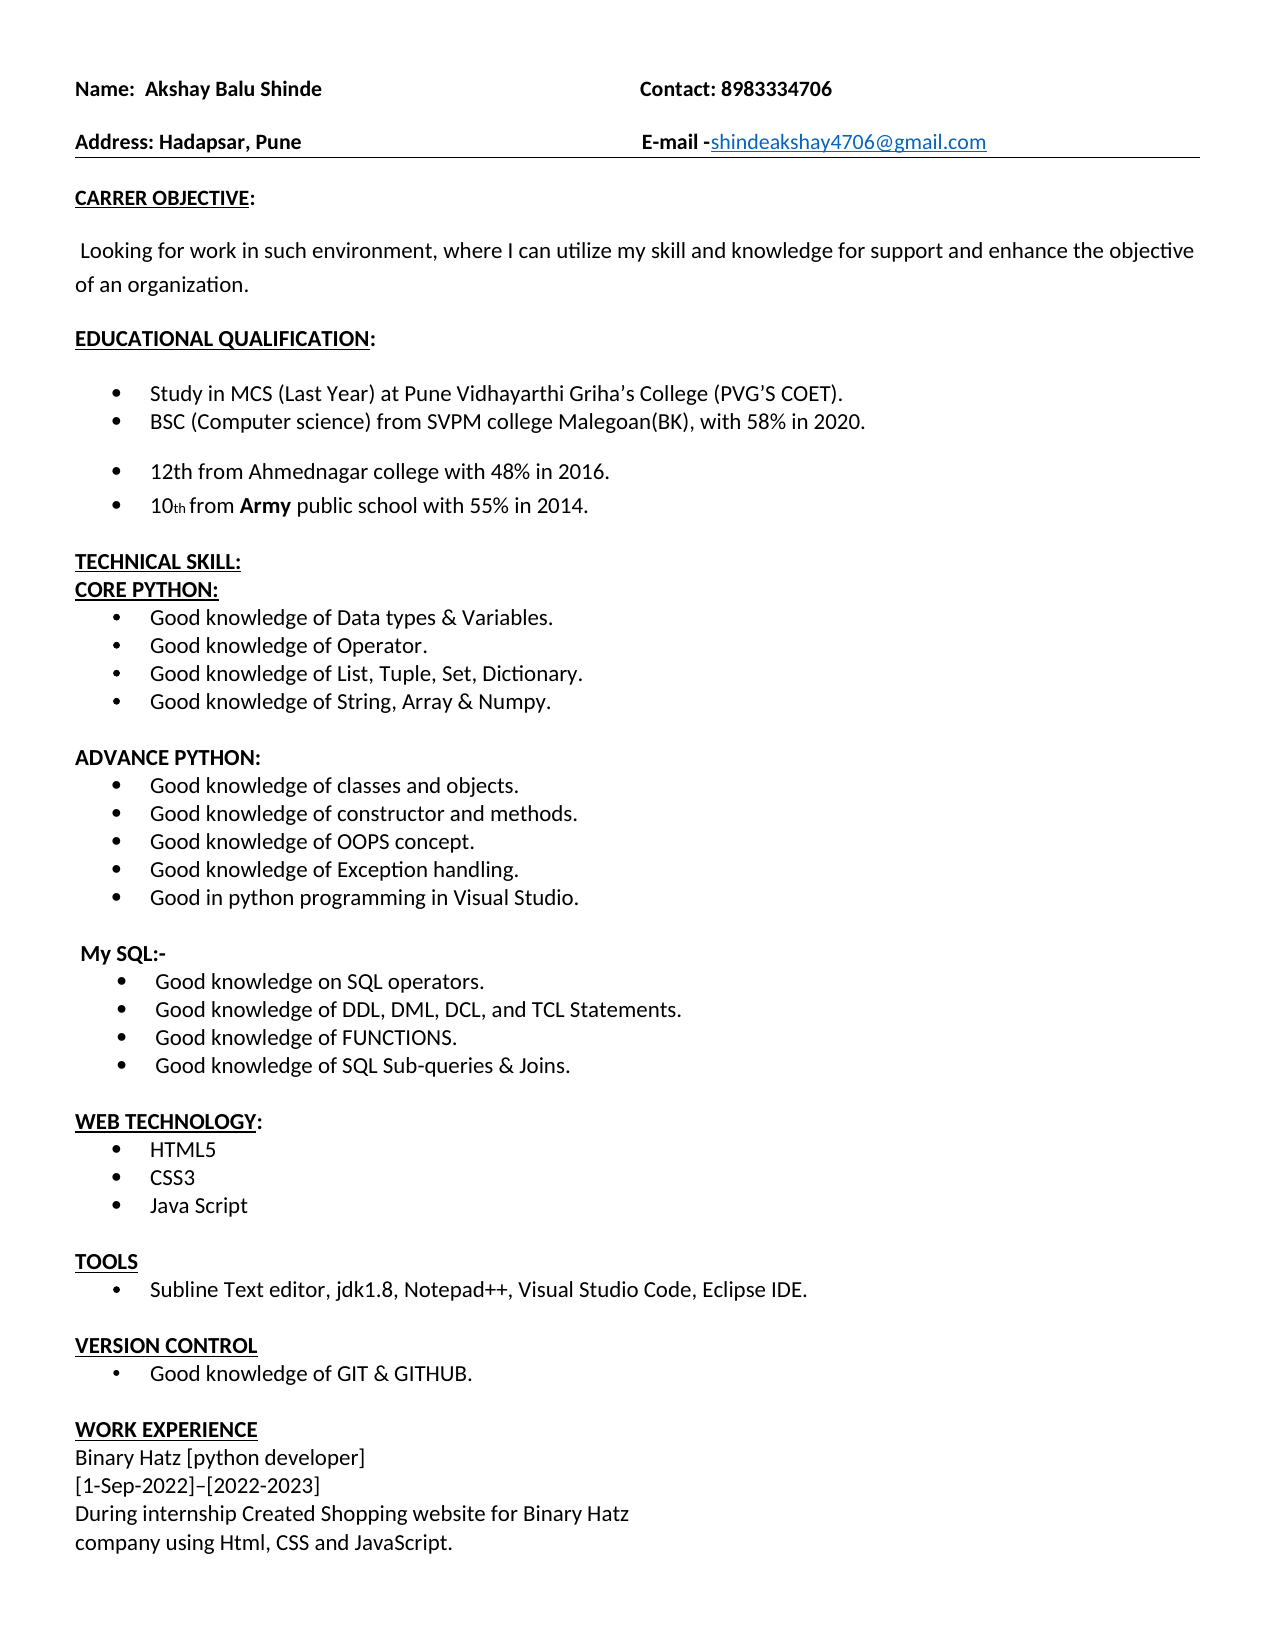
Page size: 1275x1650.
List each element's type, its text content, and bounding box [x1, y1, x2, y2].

text Looking for work in such environment, where I can utilize my skill and knowledge for support and enhance the objective of an organization. [75, 237, 1200, 298]
list Good knowledge of constructor and methods. [112, 799, 1200, 827]
list Good knowledge of Operator. [112, 631, 1200, 659]
list Good knowledge of Exception handling. [112, 855, 1200, 883]
text ADVANCE PYTHON: [75, 743, 1200, 771]
list Good knowledge of Data types & Variables. [112, 603, 1200, 631]
list Good knowledge of DDL, DML, DCL, and TCL Statements. [118, 995, 1200, 1023]
list Good knowledge of OOPS concept. [112, 827, 1200, 855]
list 10th from Army public school with 55% in 2014. [112, 491, 1200, 519]
list HTML5 [112, 1135, 1200, 1163]
list 12th from Ahmednagar college with 48% in 2016. [112, 435, 1200, 491]
text TECHNICAL SKILL: [75, 547, 1200, 575]
text TOOLS [75, 1247, 1200, 1275]
list CSS3 [112, 1163, 1200, 1191]
text [1-Sep-2022]–[2022-2023] [75, 1472, 1200, 1499]
text Address: Hadapsar, Pune E-mail -shindeakshay4706@gmail.com [75, 128, 1200, 157]
list Good knowledge of classes and objects. [112, 771, 1200, 799]
list Good in python programming in Visual Studio. [112, 883, 1200, 911]
text VERSION CONTROL [75, 1331, 1200, 1359]
text My SQL:- [75, 939, 1200, 967]
text company using Html, CSS and JavaScript. [75, 1528, 1200, 1556]
text EDUCATIONAL QUALIFICATION: [75, 324, 1200, 352]
text During internship Created Shopping website for Binary Hatz [75, 1499, 1200, 1528]
list Good knowledge of FUNCTIONS. [118, 1023, 1200, 1051]
list Good knowledge of List, Tuple, Set, Dictionary. [112, 659, 1200, 687]
text WEB TECHNOLOGY: [75, 1107, 1200, 1135]
list Good knowledge of SQL Sub-queries & Joins. [118, 1051, 1200, 1079]
list Study in MCS (Last Year) at Pune Vidhayarthi Griha’s College (PVG’S COET). [112, 379, 1200, 407]
text Name: Akshay Balu Shinde Contact: 8983334706 [75, 75, 1200, 102]
list BSC (Computer science) from SVPM college Malegoan(BK), with 58% in 2020. [112, 407, 1200, 435]
text CORE PYTHON: [75, 575, 1200, 603]
text CARRER OBJECTIVE: [75, 184, 1200, 210]
list Good knowledge of String, Array & Numpy. [112, 687, 1200, 715]
text WORK EXPERIENCE [75, 1416, 1200, 1443]
text Binary Hatz [python developer] [75, 1443, 1200, 1472]
list Subline Text editor, jdk1.8, Notepad++, Visual Studio Code, Eclipse IDE. [112, 1275, 1200, 1303]
list Good knowledge on SQL operators. [118, 967, 1200, 995]
list Java Script [112, 1191, 1200, 1219]
list Good knowledge of GIT & GITHUB. [112, 1359, 1200, 1387]
